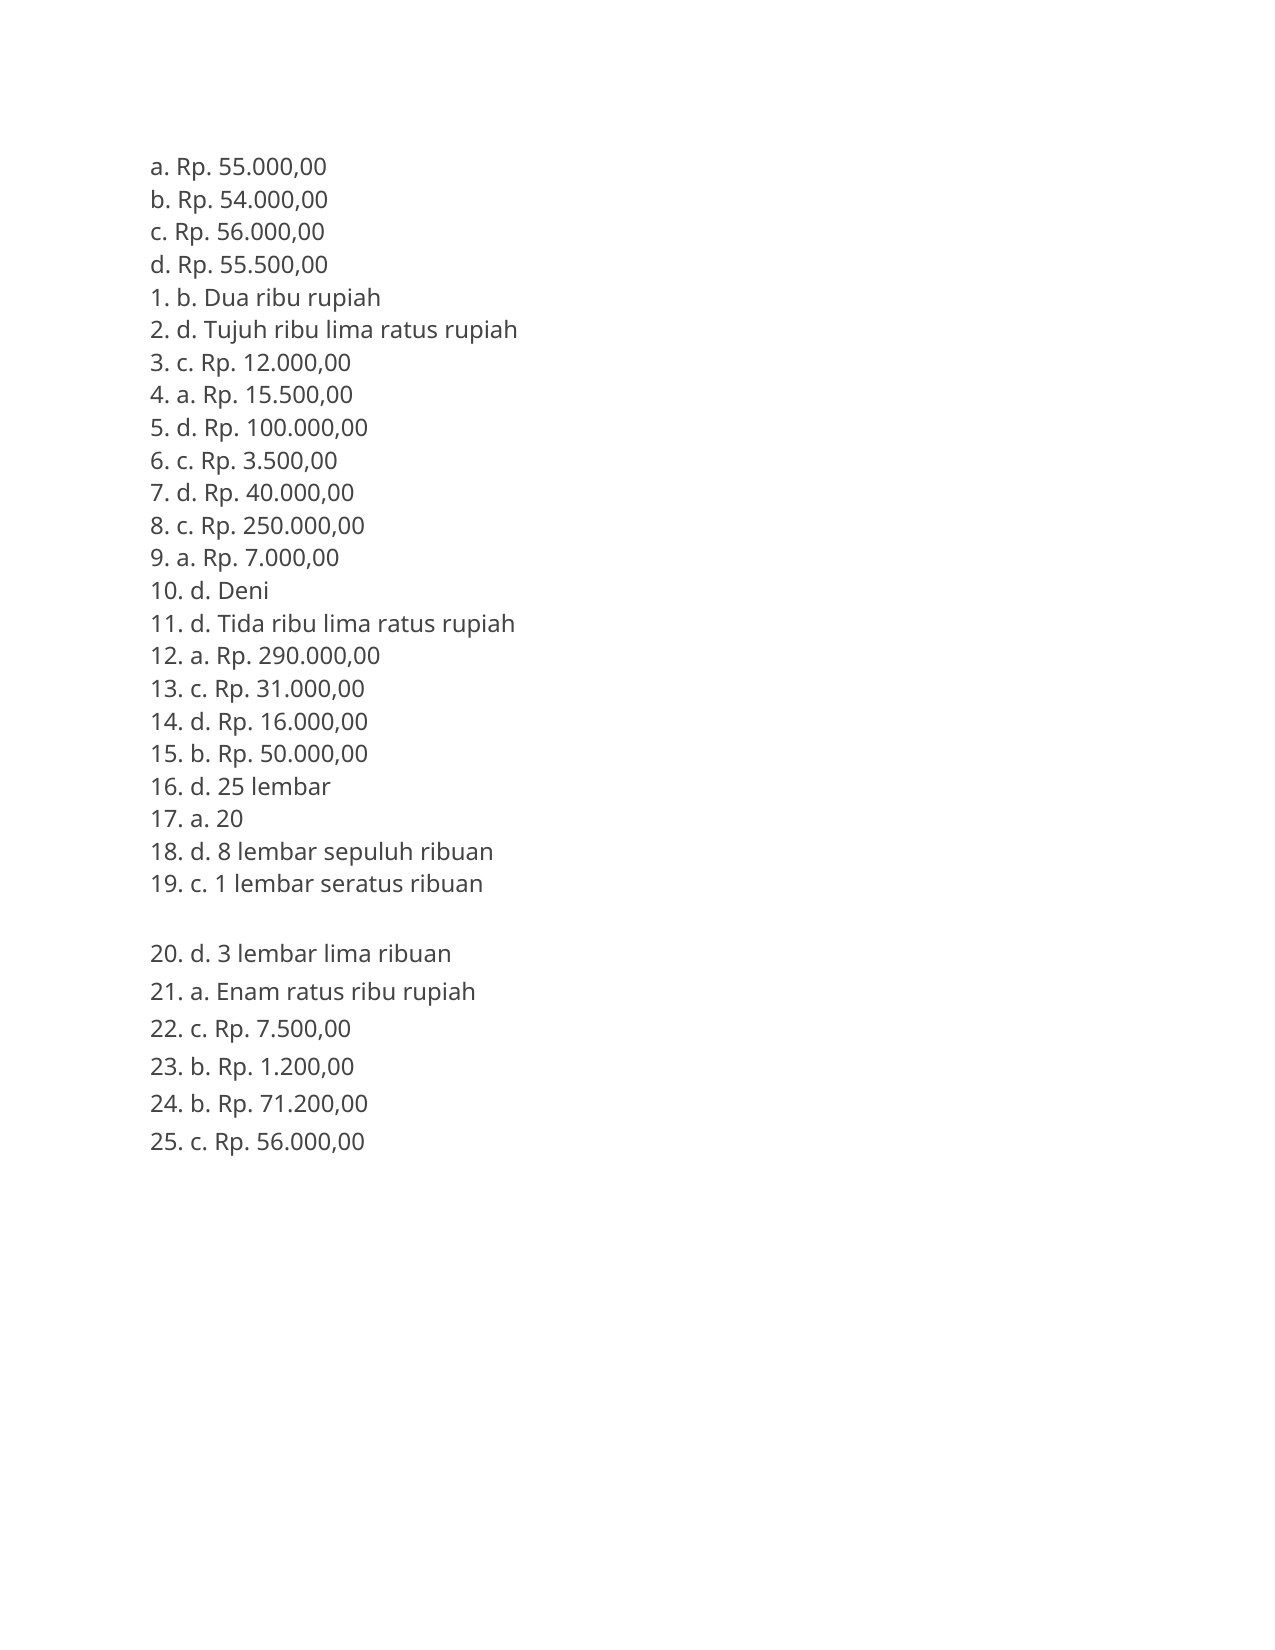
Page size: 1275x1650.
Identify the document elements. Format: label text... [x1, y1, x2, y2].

text 1. b. Dua ribu rupiah 2. d. Tujuh ribu lima ratus rupiah 3. c. Rp. 12.000,00 4. a. Rp. 15.500,00 5. d. Rp. 100.000,00 6. c. Rp. 3.500,00 7. d. Rp. 40.000,00 8. c. Rp. 250.000,00 9. a. Rp. 7.000,00 10. d. Deni 11. d. Tida ribu lima ratus rupiah 12. a. Rp. 290.000,00 13. c. Rp. 31.000,00 14. d. Rp. 16.000,00 15. b. Rp. 50.000,00 16. d. 25 lembar 17. a. 20 18. d. 8 lembar sepuluh ribuan 19. c. 1 lembar seratus ribuan [150, 280, 1125, 900]
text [150, 150, 1125, 280]
text 20. d. 3 lembar lima ribuan 21. a. Enam ratus ribu rupiah 22. c. Rp. 7.500,00 23. b. Rp. 1.200,00 24. b. Rp. 71.200,00 25. c. Rp. 56.000,00 [150, 900, 1125, 1157]
